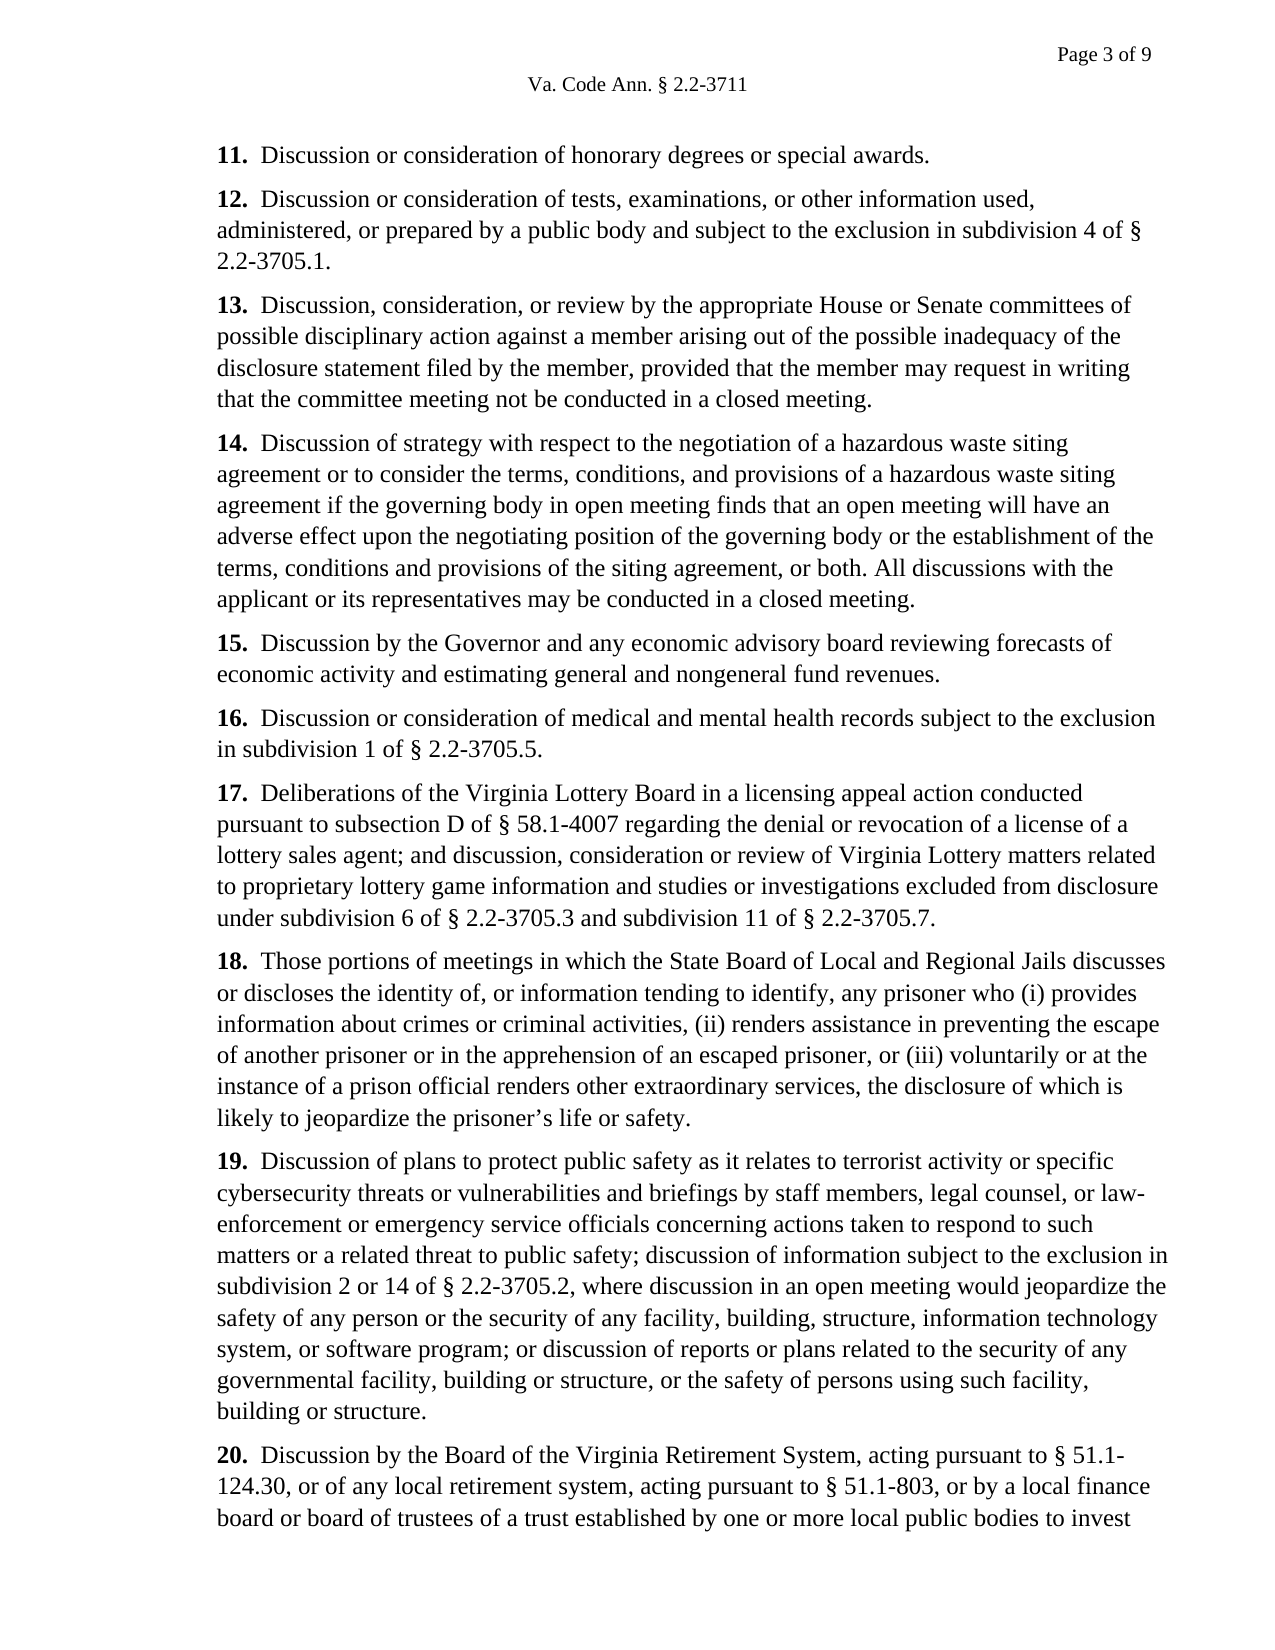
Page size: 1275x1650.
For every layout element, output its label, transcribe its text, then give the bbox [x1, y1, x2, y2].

text 18. Those portions of meetings in which the State Board of Local and Regional Jails discusses or discloses the identity of, or information tending to identify, any prisoner who (i) provides information about crimes or criminal activities, (ii) renders assistance in preventing the escape of another prisoner or in the apprehension of an escaped prisoner, or (iii) voluntarily or at the instance of a prison official renders other extraordinary services, the disclosure of which is likely to jeopardize the prisoner’s life or safety. [217, 944, 1171, 1131]
text 19. Discussion of plans to protect public safety as it relates to terrorist activity or specific cybersecurity threats or vulnerabilities and briefings by staff members, legal counsel, or law-enforcement or emergency service officials concerning actions taken to respond to such matters or a related threat to public safety; discussion of information subject to the exclusion in subdivision 2 or 14 of § 2.2-3705.2, where discussion in an open meeting would jeopardize the safety of any person or the security of any facility, building, structure, information technology system, or software program; or discussion of reports or plans related to the security of any governmental facility, building or structure, or the safety of persons using such facility, building or structure. [217, 1144, 1171, 1425]
text 16. Discussion or consideration of medical and mental health records subject to the exclusion in subdivision 1 of § 2.2-3705.5. [217, 700, 1171, 763]
text 13. Discussion, consideration, or review by the appropriate House or Senate committees of possible disciplinary action against a member arising out of the possible inadequacy of the disclosure statement filed by the member, provided that the member may request in writing that the committee meeting not be conducted in a closed meeting. [217, 288, 1171, 413]
text 17. Deliberations of the Virginia Lottery Board in a licensing appeal action conducted pursuant to subsection D of § 58.1-4007 regarding the denial or revocation of a license of a lottery sales agent; and discussion, consideration or review of Virginia Lottery matters related to proprietary lottery game information and studies or investigations excluded from disclosure under subdivision 6 of § 2.2-3705.3 and subdivision 11 of § 2.2-3705.7. [217, 775, 1171, 931]
text 14. Discussion of strategy with respect to the negotiation of a hazardous waste siting agreement or to consider the terms, conditions, and provisions of a hazardous waste siting agreement if the governing body in open meeting finds that an open meeting will have an adverse effect upon the negotiating position of the governing body or the establishment of the terms, conditions and provisions of the siting agreement, or both. All discussions with the applicant or its representatives may be conducted in a closed meeting. [217, 425, 1171, 613]
text 15. Discussion by the Governor and any economic advisory board reviewing forecasts of economic activity and estimating general and nongeneral fund revenues. [217, 625, 1171, 688]
text 12. Discussion or consideration of tests, examinations, or other information used, administered, or prepared by a public body and subject to the exclusion in subdivision 4 of § 2.2-3705.1. [217, 181, 1171, 275]
text 11. Discussion or consideration of honorary degrees or special awards. [217, 138, 1171, 169]
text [217, 1438, 1171, 1531]
